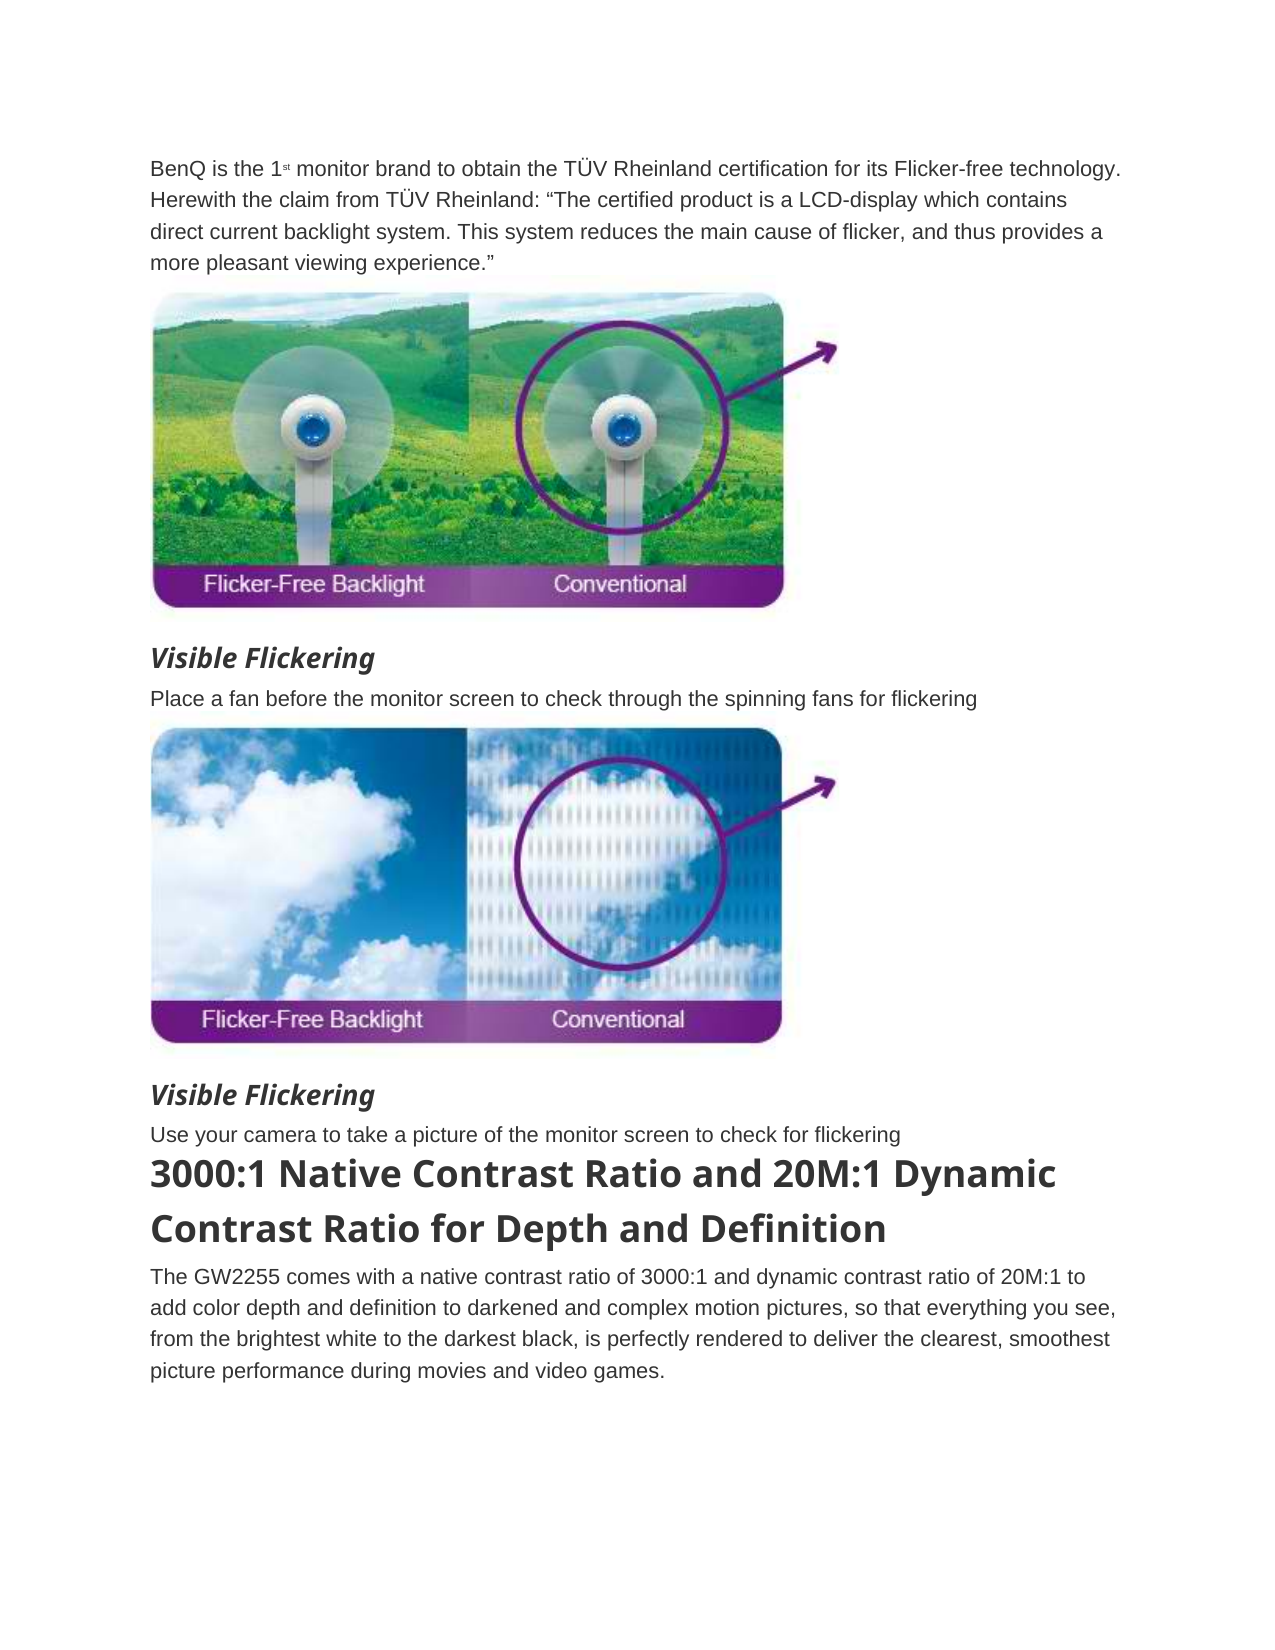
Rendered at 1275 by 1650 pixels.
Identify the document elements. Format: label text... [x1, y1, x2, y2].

text BenQ is the 1st monitor brand to obtain the TÜV Rheinland certification for its Flicker-free technology. Herewith the claim from TÜV Rheinland: “The certified product is a LCD-display which contains direct current backlight system. This system reduces the main cause of flicker, and thus provides a more pleasant viewing experience.” [150, 150, 1125, 275]
subtitle Visible Flickering [150, 639, 1125, 677]
subtitle 3000:1 Native Contrast Ratio and 20M:1 Dynamic Contrast Ratio for Depth and Definition [150, 1147, 1125, 1254]
subtitle Visible Flickering [150, 1075, 1125, 1113]
text The GW2255 comes with a native contrast ratio of 3000:1 and dynamic contrast ratio of 20M:1 to add color depth and definition to darkened and complex motion pictures, so that everything you see, from the brightest white to the darkest black, is perfectly rendered to deliver the clearest, smoothest picture performance during movies and video games. [150, 1258, 1125, 1383]
picture [150, 275, 840, 622]
picture [150, 711, 840, 1059]
text Use your camera to take a picture of the monitor screen to check for flickering [150, 1116, 1125, 1147]
text Place a fan before the monitor screen to check through the spinning fans for flickering [150, 680, 1125, 711]
